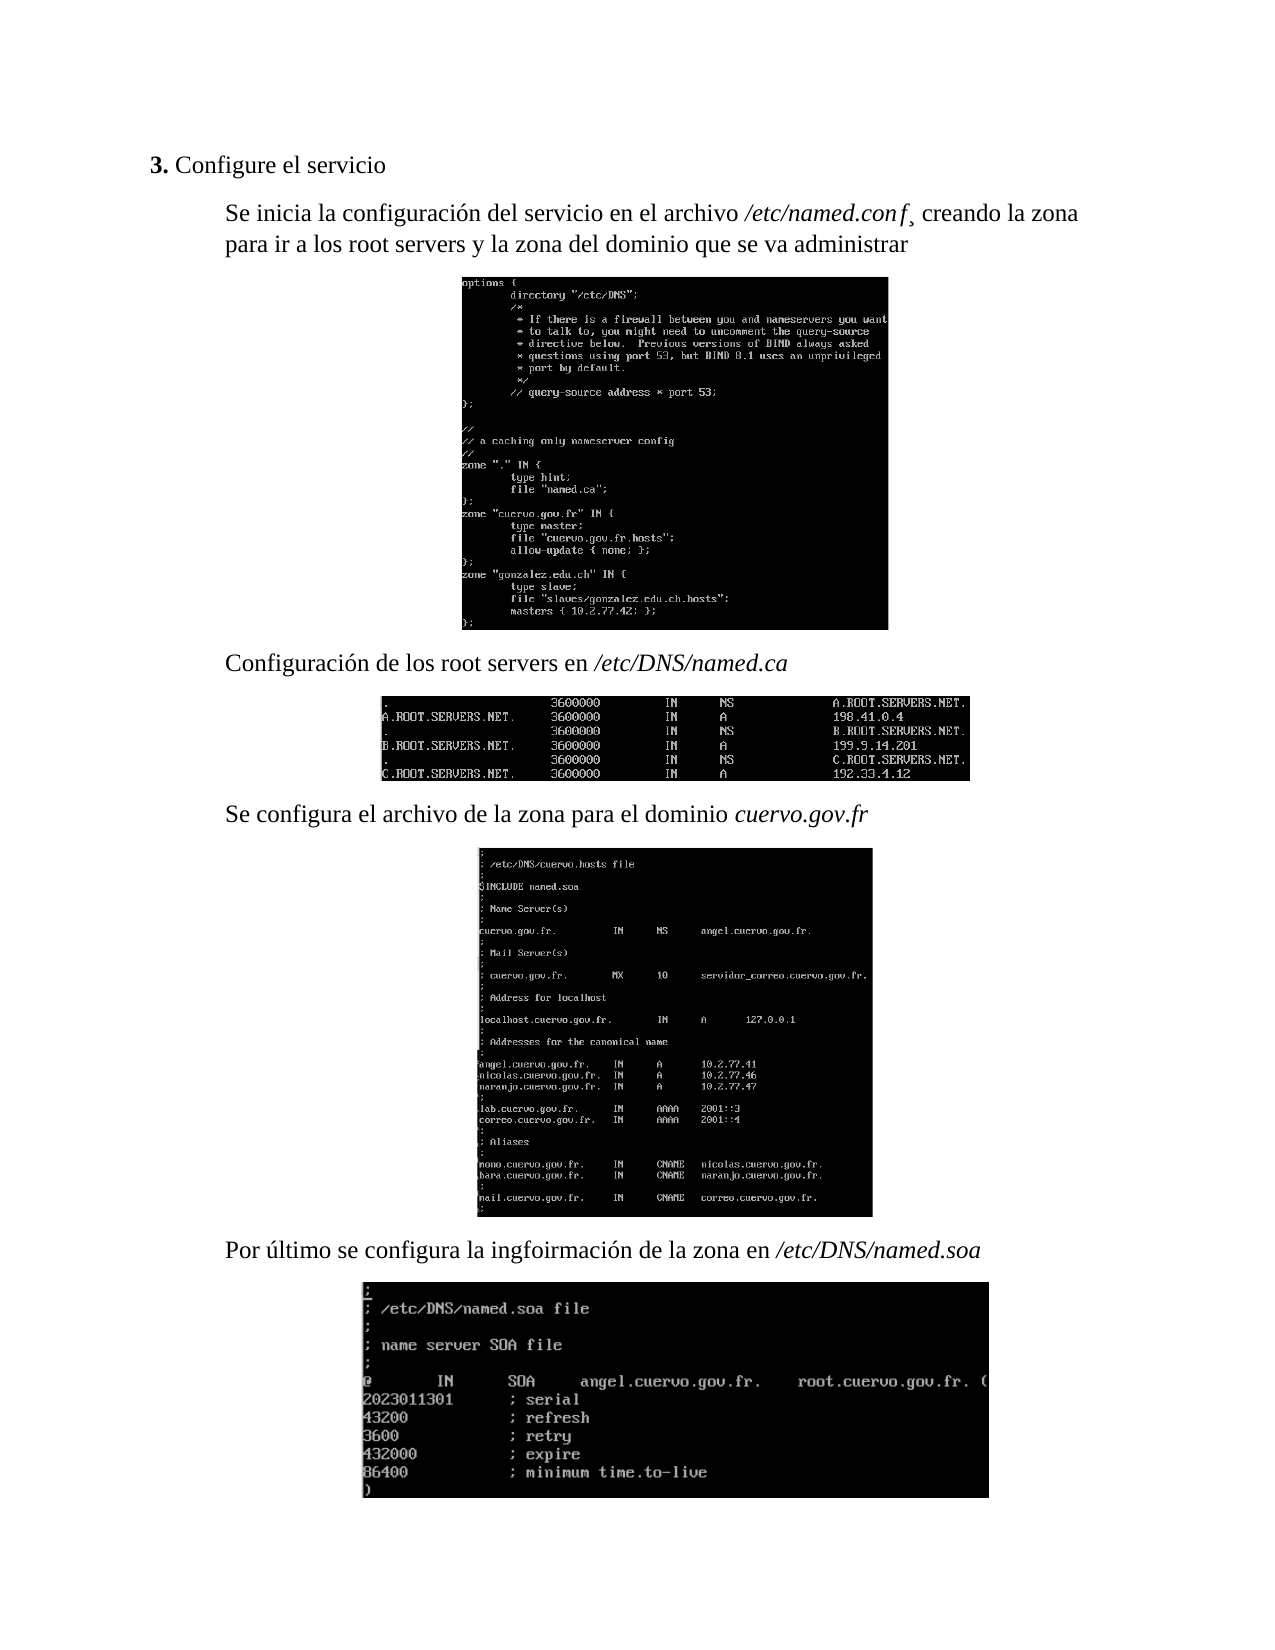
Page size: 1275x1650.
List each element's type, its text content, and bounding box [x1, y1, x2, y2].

picture [380, 696, 970, 781]
picture [461, 276, 889, 630]
text Se inicia la configuración del servicio en el archivo /etc/named.con f¸ creando la zona para ir a los root servers y la zona del dominio que se va administrar [225, 198, 1125, 257]
picture [361, 1282, 989, 1498]
text Por último se configura la ingfoirmación de la zona en /etc/DNS/named.soa [150, 1235, 1125, 1264]
picture [477, 847, 873, 1217]
text Configuración de los root servers en /etc/DNS/named.ca [150, 648, 1125, 677]
text Se configura el archivo de la zona para el dominio cuervo.gov.fr [150, 799, 1125, 828]
text 3. Configure el servicio [150, 150, 1125, 179]
